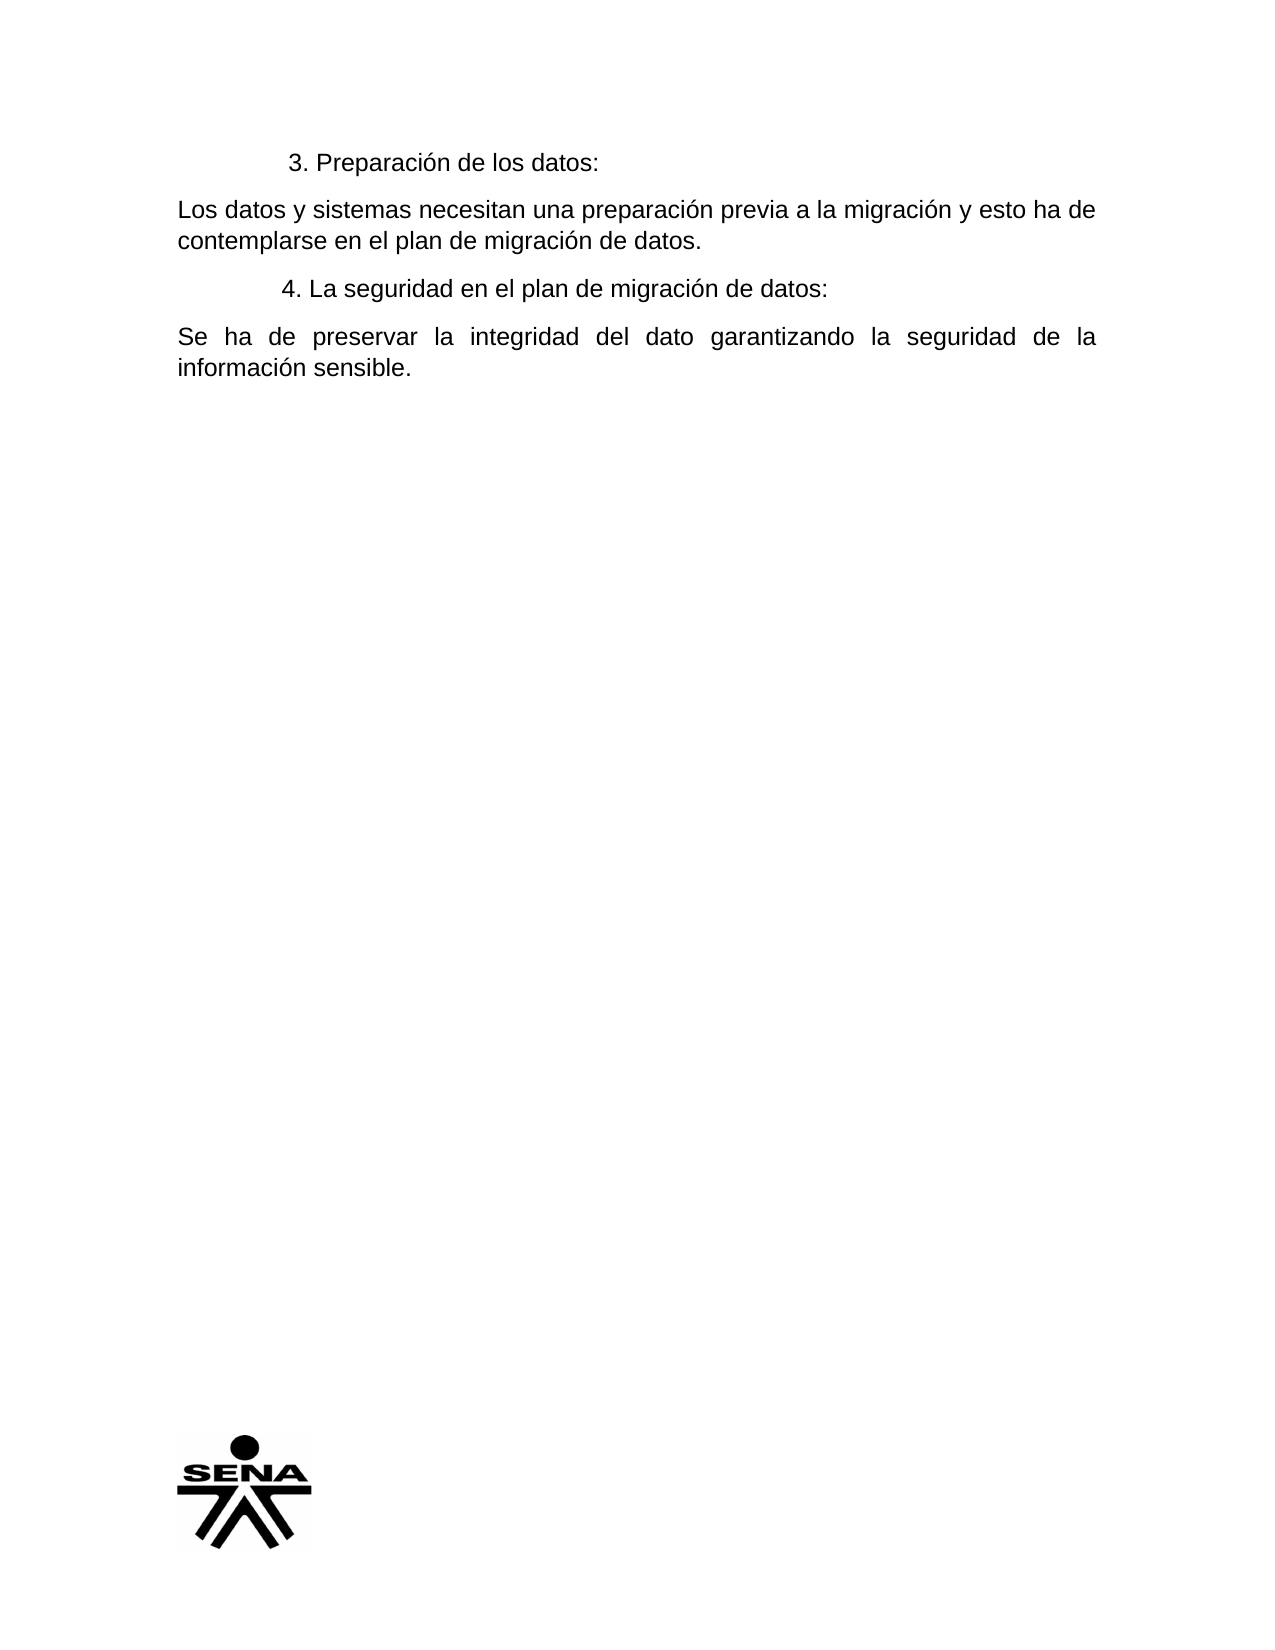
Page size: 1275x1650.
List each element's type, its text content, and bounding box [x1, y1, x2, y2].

text Se ha de preservar la integridad del dato garantizando la seguridad de la información sensible. [177, 322, 1098, 382]
picture [177, 1435, 312, 1549]
text 3. Preparación de los datos: [177, 148, 1098, 176]
text 4. La seguridad en el plan de migración de datos: [177, 274, 1098, 303]
text Los datos y sistemas necesitan una preparación previa a la migración y esto ha de contemplarse en el plan de migración de datos. [177, 195, 1098, 255]
